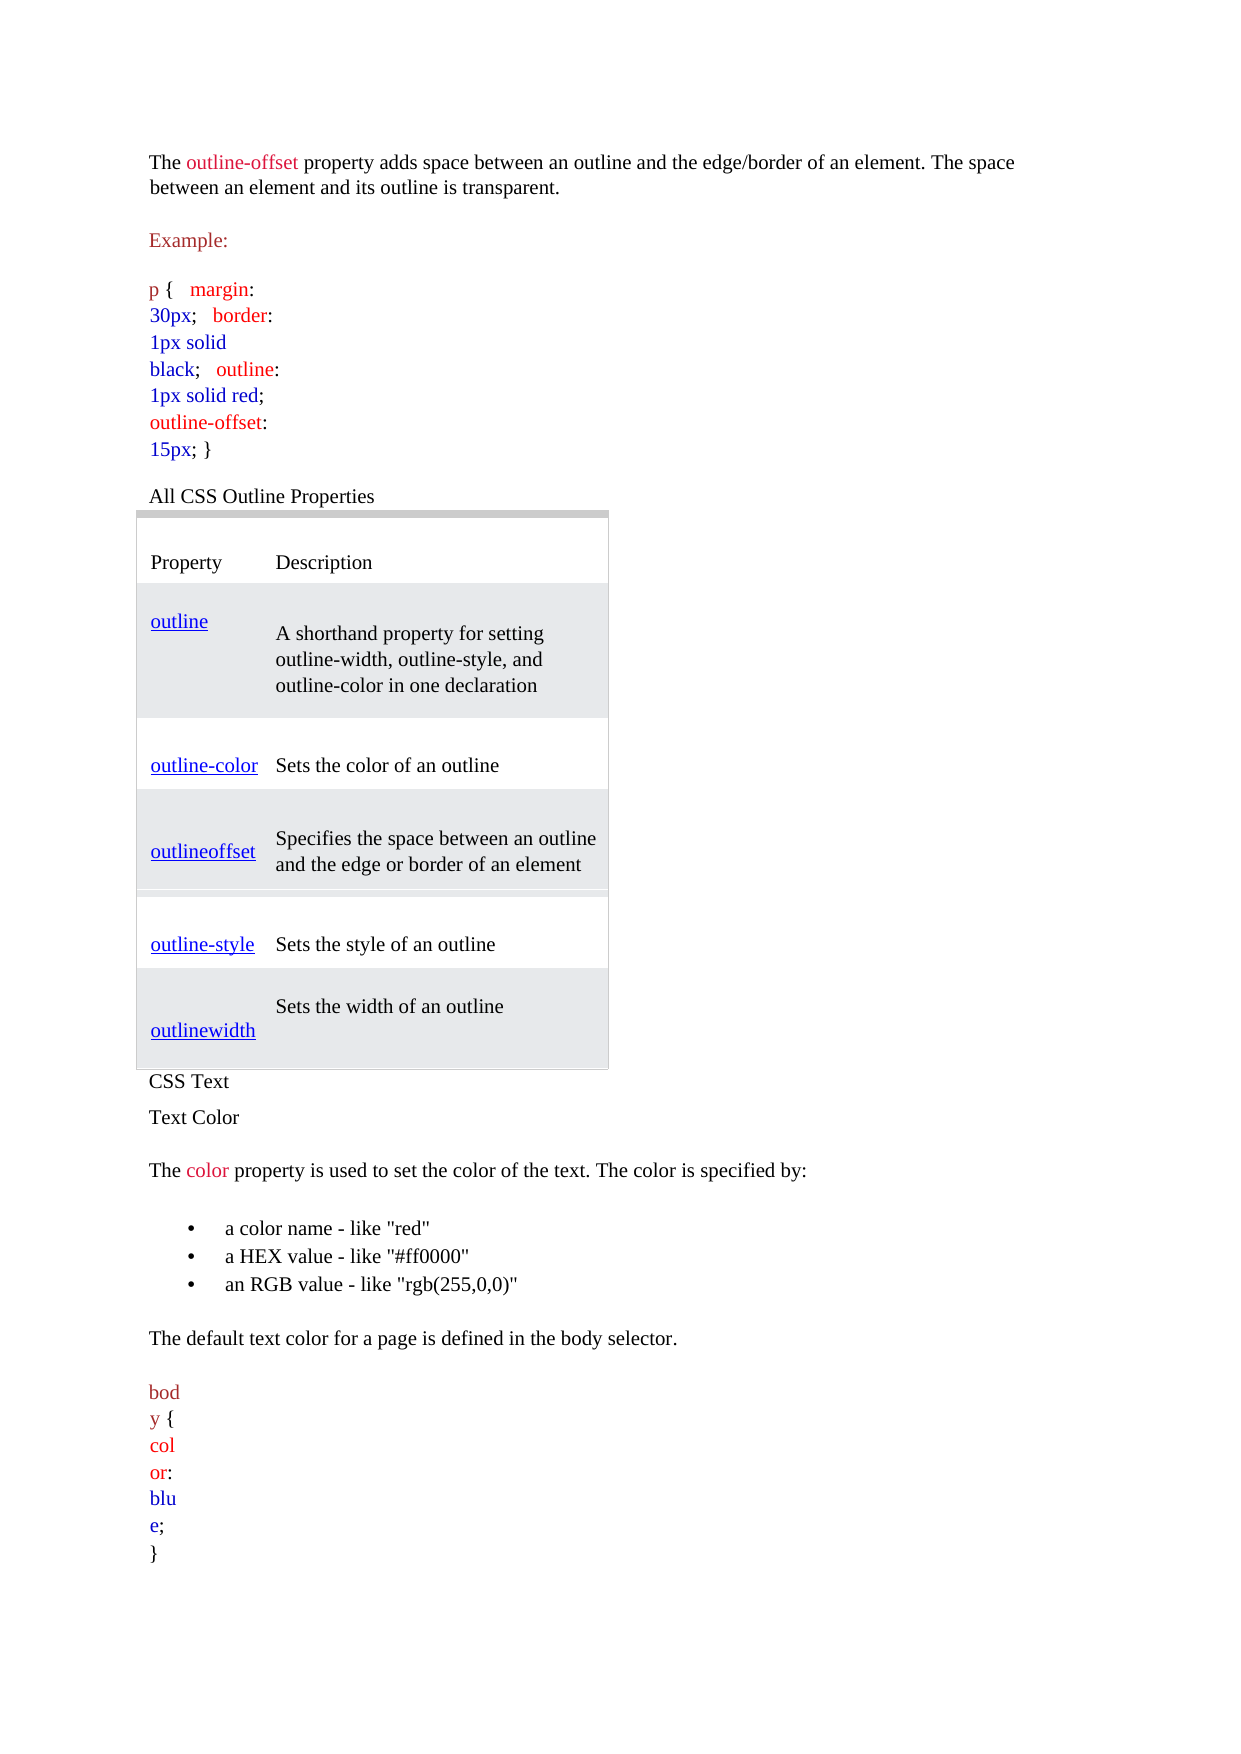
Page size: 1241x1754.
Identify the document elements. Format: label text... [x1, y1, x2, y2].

table_cell A shorthand property for setting outline-width, outline-style, and outline-color in one declaration [275, 583, 608, 711]
table_cell outlinewidth [137, 968, 275, 1068]
text Text Color [148, 1105, 1047, 1129]
text All CSS Outline Properties [148, 484, 1047, 508]
table_cell outlineoffset [137, 789, 275, 889]
table_header Description [275, 518, 608, 582]
text The default text color for a page is defined in the body selector. [148, 1326, 1047, 1350]
text CSS Text [148, 1069, 1047, 1093]
text The outline-offset property adds space between an outline and the edge/border of an element. The space between an element and its outline is transparent. [148, 150, 1047, 199]
list a HEX value - like "#ff0000" [187, 1244, 1047, 1268]
table_cell Sets the style of an outline [275, 897, 608, 968]
text } [148, 1541, 1047, 1564]
table_header Property [137, 518, 275, 582]
text The color property is used to set the color of the text. The color is specified by: [148, 1158, 1047, 1182]
table_cell Sets the width of an outline [275, 968, 608, 1068]
table_cell Sets the color of an outline [275, 718, 608, 789]
list a color name - like "red" [187, 1216, 1047, 1240]
list an RGB value - like "rgb(255,0,0)" [187, 1272, 1047, 1296]
table_cell outline [137, 583, 275, 711]
text Example: [148, 228, 1090, 252]
text p { margin: 30px; border: 1px solid black; outline: 1px solid red; outline-offset: 15px; } [148, 277, 282, 461]
table_cell outline-style [137, 897, 275, 968]
table_cell Specifies the space between an outline and the edge or border of an element [275, 789, 608, 889]
text body { color: blue; [148, 1380, 183, 1537]
table_cell outline-color [137, 718, 275, 789]
